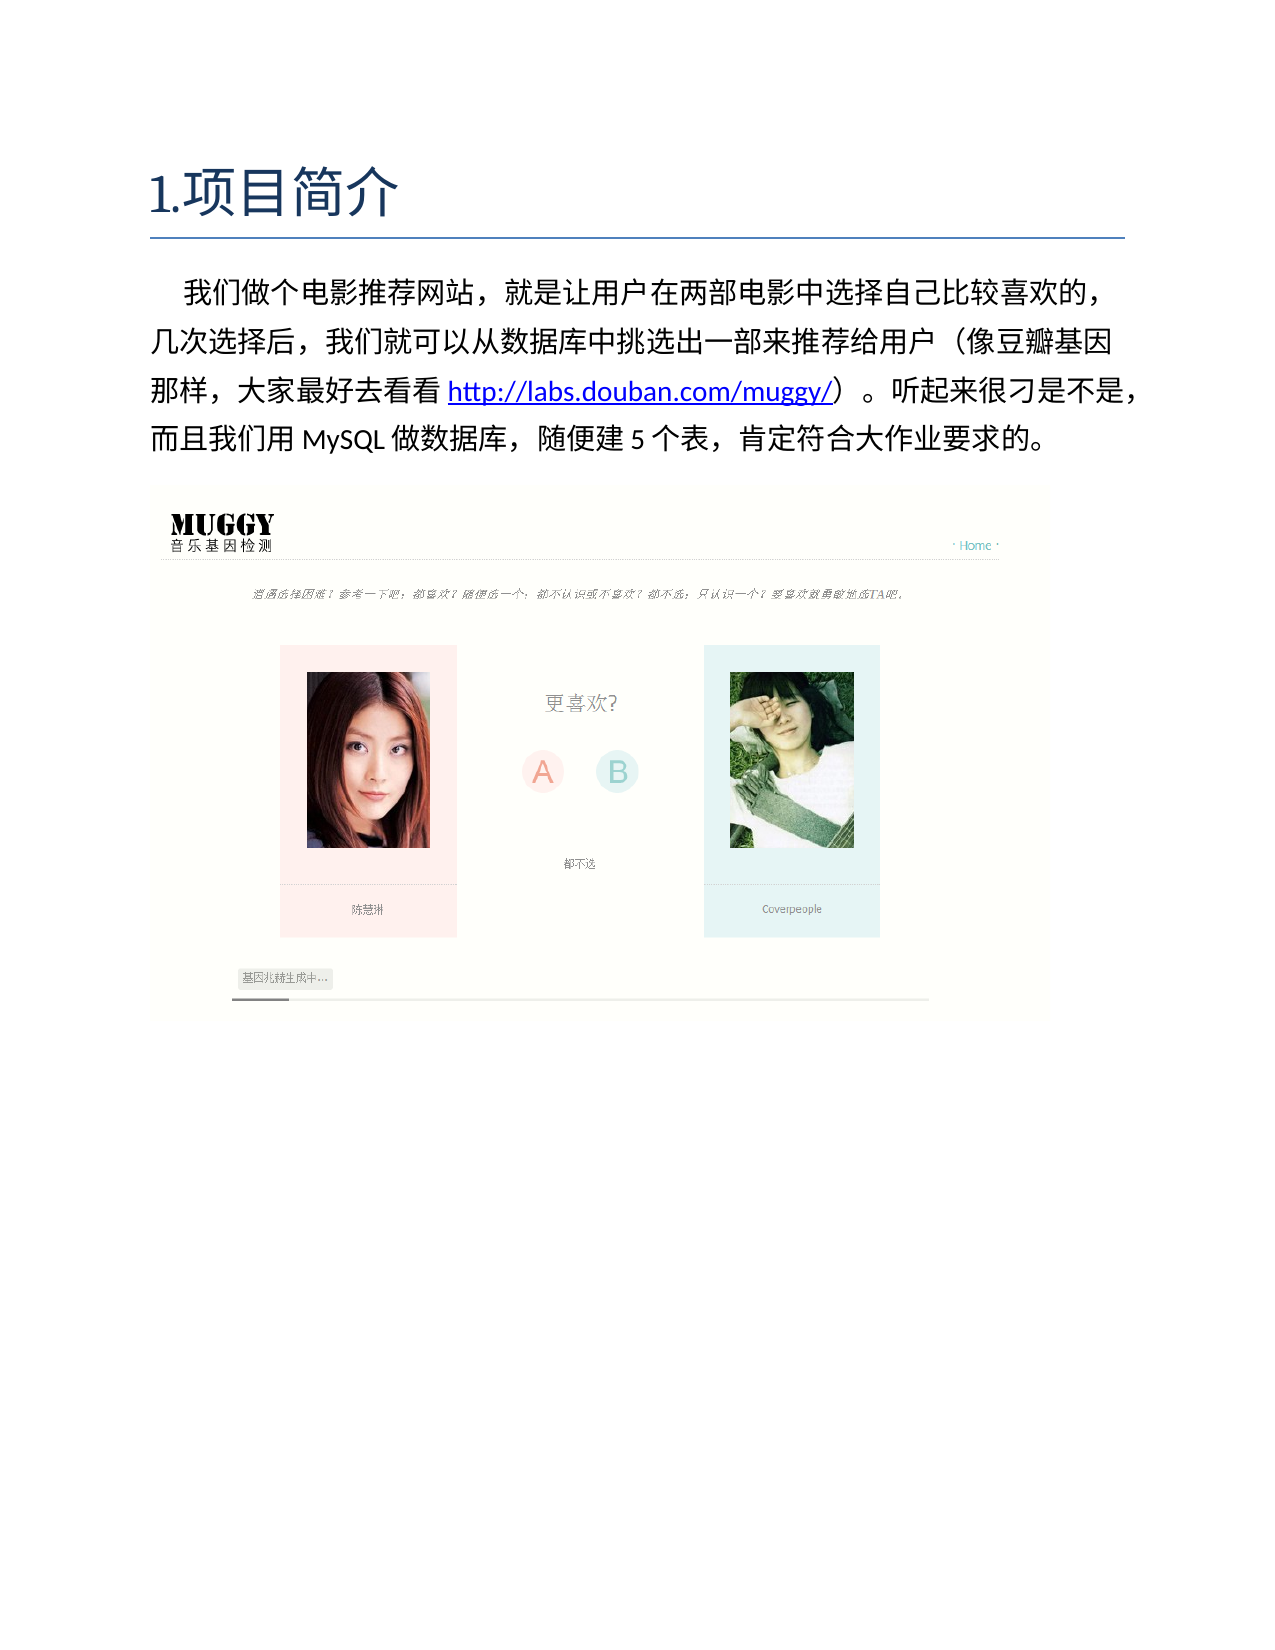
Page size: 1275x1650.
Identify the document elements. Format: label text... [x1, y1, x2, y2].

text 我们做个电影推荐网站，就是让用户在两部电影中选择自己比较喜欢的，几次选择后，我们就可以从数据库中挑选出一部来推荐给用户（像豆瓣基因那样，大家最好去看看http://labs.douban.com/muggy/）。听起来很刁是不是，而且我们用MySQL做数据库，随便建5个表，肯定符合大作业要求的。 [150, 270, 1125, 458]
picture [150, 485, 1050, 1021]
title 1.项目简介 [150, 150, 1125, 237]
